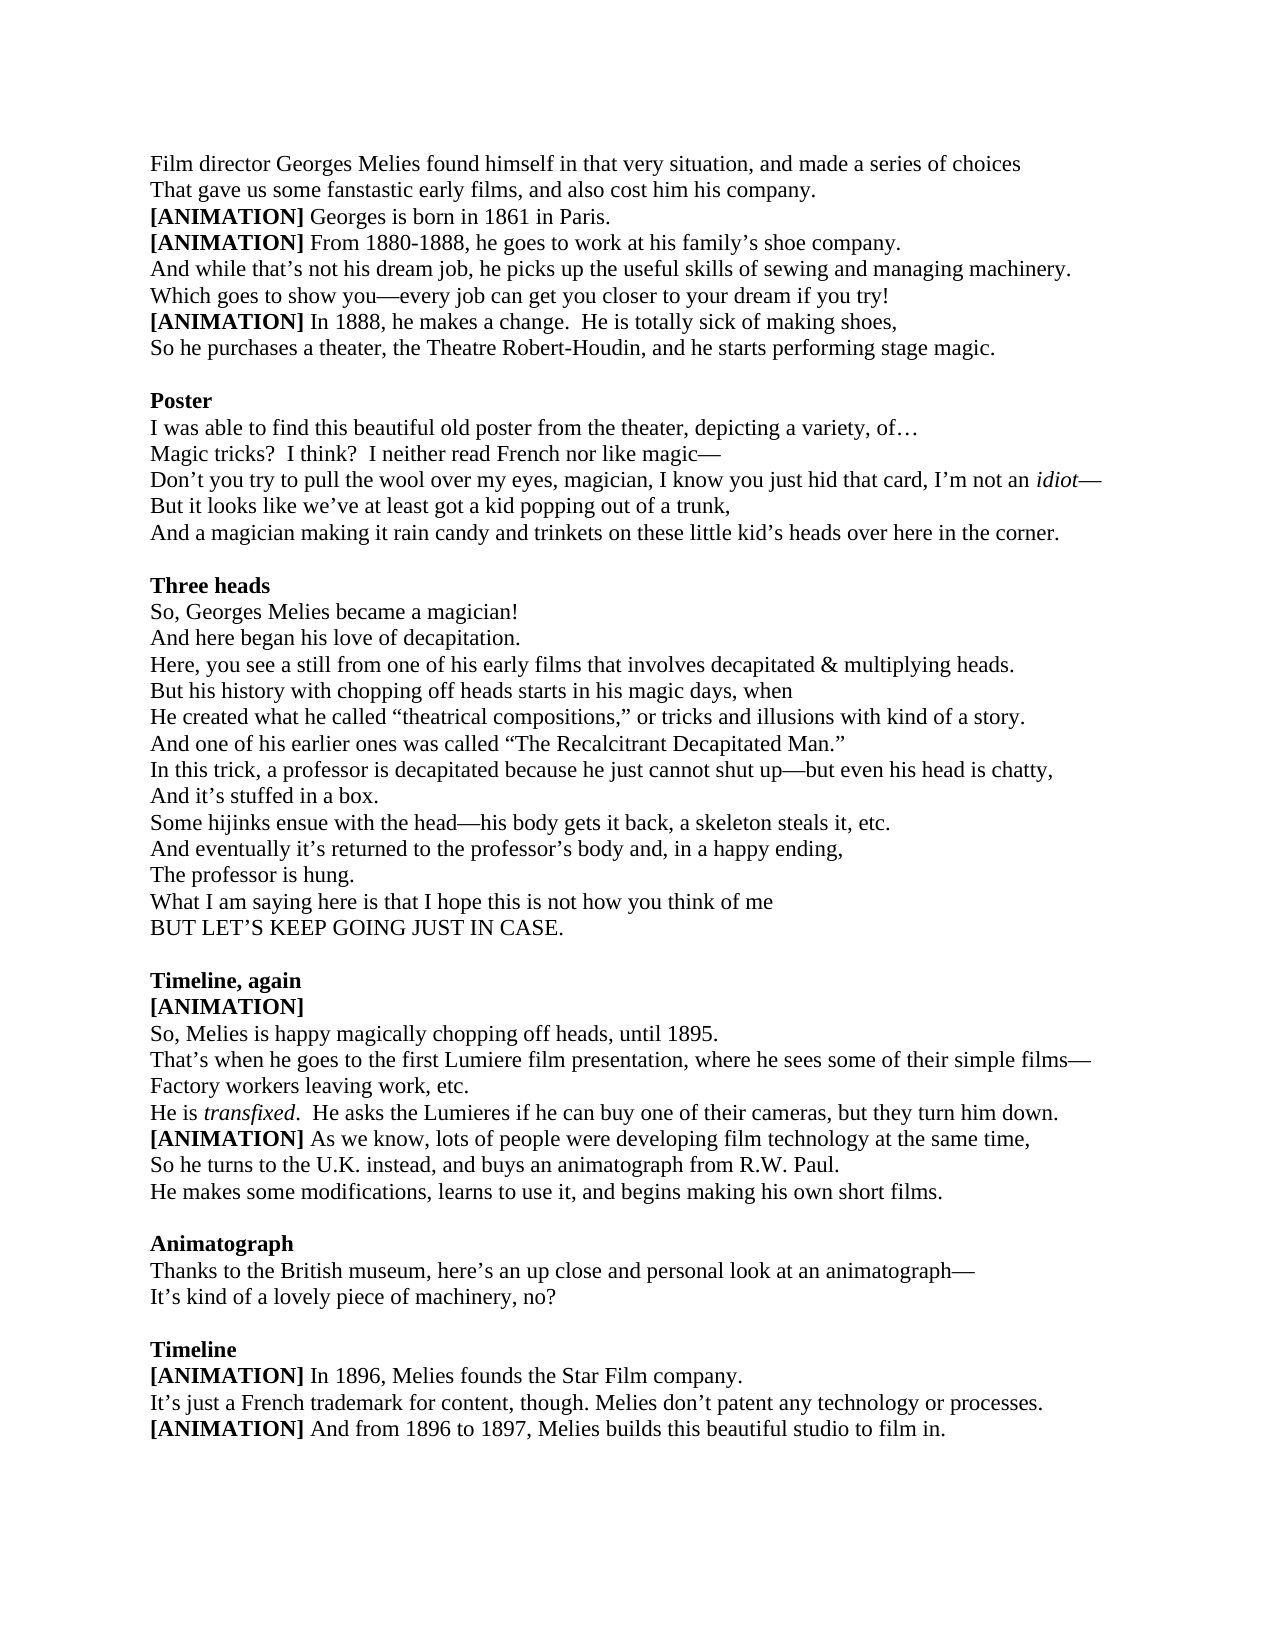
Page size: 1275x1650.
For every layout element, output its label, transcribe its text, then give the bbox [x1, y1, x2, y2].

text Here, you see a still from one of his early films that involves decapitated & multiplying heads. [150, 651, 1125, 677]
text Some hijinks ensue with the head—his body gets it back, a skeleton steals it, etc. [150, 809, 1125, 835]
text And here began his love of decapitation. [150, 624, 1125, 651]
text Animatograph [150, 1231, 1125, 1257]
text And while that’s not his dream job, he picks up the useful skills of sewing and managing machinery. [150, 255, 1125, 282]
text It’s kind of a lovely piece of machinery, no? [150, 1283, 1125, 1309]
text He makes some modifications, learns to use it, and begins making his own short films. [150, 1178, 1125, 1204]
text Poster [150, 387, 1125, 413]
text Magic tricks? I think? I neither read French nor like magic— [150, 440, 1125, 466]
text So, Georges Melies became a magician! [150, 598, 1125, 624]
text I was able to find this beautiful old poster from the theater, depicting a variety, of… [150, 413, 1125, 440]
text Which goes to show you—every job can get you closer to your dream if you try! [150, 282, 1125, 308]
text [ANIMATION] Georges is born in 1861 in Paris. [150, 203, 1125, 229]
text Timeline, again [150, 967, 1125, 993]
text [ANIMATION] In 1888, he makes a change. He is totally sick of making shoes, [150, 308, 1125, 334]
text Film director Georges Melies found himself in that very situation, and made a series of choices [150, 150, 1125, 176]
text [ANIMATION] In 1896, Melies founds the Star Film company. [150, 1362, 1125, 1389]
text [ANIMATION] As we know, lots of people were developing film technology at the same time, [150, 1125, 1125, 1151]
text He is transfixed. He asks the Lumieres if he can buy one of their cameras, but they turn him down. [150, 1099, 1125, 1125]
text And eventually it’s returned to the professor’s body and, in a happy ending, [150, 835, 1125, 862]
text And a magician making it rain candy and trinkets on these little kid’s heads over here in the corner. [150, 519, 1125, 545]
text And one of his earlier ones was called “The Recalcitrant Decapitated Man.” [150, 730, 1125, 756]
text And it’s stuffed in a box. [150, 782, 1125, 809]
text It’s just a French trademark for content, though. Melies don’t patent any technology or processes. [150, 1389, 1125, 1415]
text Thanks to the British museum, here’s an up close and personal look at an animatograph— [150, 1257, 1125, 1283]
text So he purchases a theater, the Theatre Robert-Houdin, and he starts performing stage magic. [150, 334, 1125, 361]
text Timeline [150, 1336, 1125, 1362]
text [ANIMATION] And from 1896 to 1897, Melies builds this beautiful studio to film in. [150, 1415, 1125, 1441]
text BUT LET’S KEEP GOING JUST IN CASE. [150, 914, 1125, 941]
text [ANIMATION] [150, 993, 1125, 1020]
text He created what he called “theatrical compositions,” or tricks and illusions with kind of a story. [150, 703, 1125, 730]
text That gave us some fanstastic early films, and also cost him his company. [150, 176, 1125, 203]
text Don’t you try to pull the wool over my eyes, magician, I know you just hid that card, I’m not an idiot— [150, 466, 1125, 493]
text That’s when he goes to the first Lumiere film presentation, where he sees some of their simple films— [150, 1046, 1125, 1072]
text The professor is hung. [150, 862, 1125, 888]
text [ANIMATION] From 1880-1888, he goes to work at his family’s shoe company. [150, 229, 1125, 255]
text So, Melies is happy magically chopping off heads, until 1895. [150, 1020, 1125, 1046]
text So he turns to the U.K. instead, and buys an animatograph from R.W. Paul. [150, 1151, 1125, 1178]
text What I am saying here is that I hope this is not how you think of me [150, 888, 1125, 914]
text Factory workers leaving work, etc. [150, 1072, 1125, 1099]
text But it looks like we’ve at least got a kid popping out of a trunk, [150, 493, 1125, 519]
text In this trick, a professor is decapitated because he just cannot shut up—but even his head is chatty, [150, 756, 1125, 782]
text Three heads [150, 572, 1125, 598]
text But his history with chopping off heads starts in his magic days, when [150, 677, 1125, 703]
